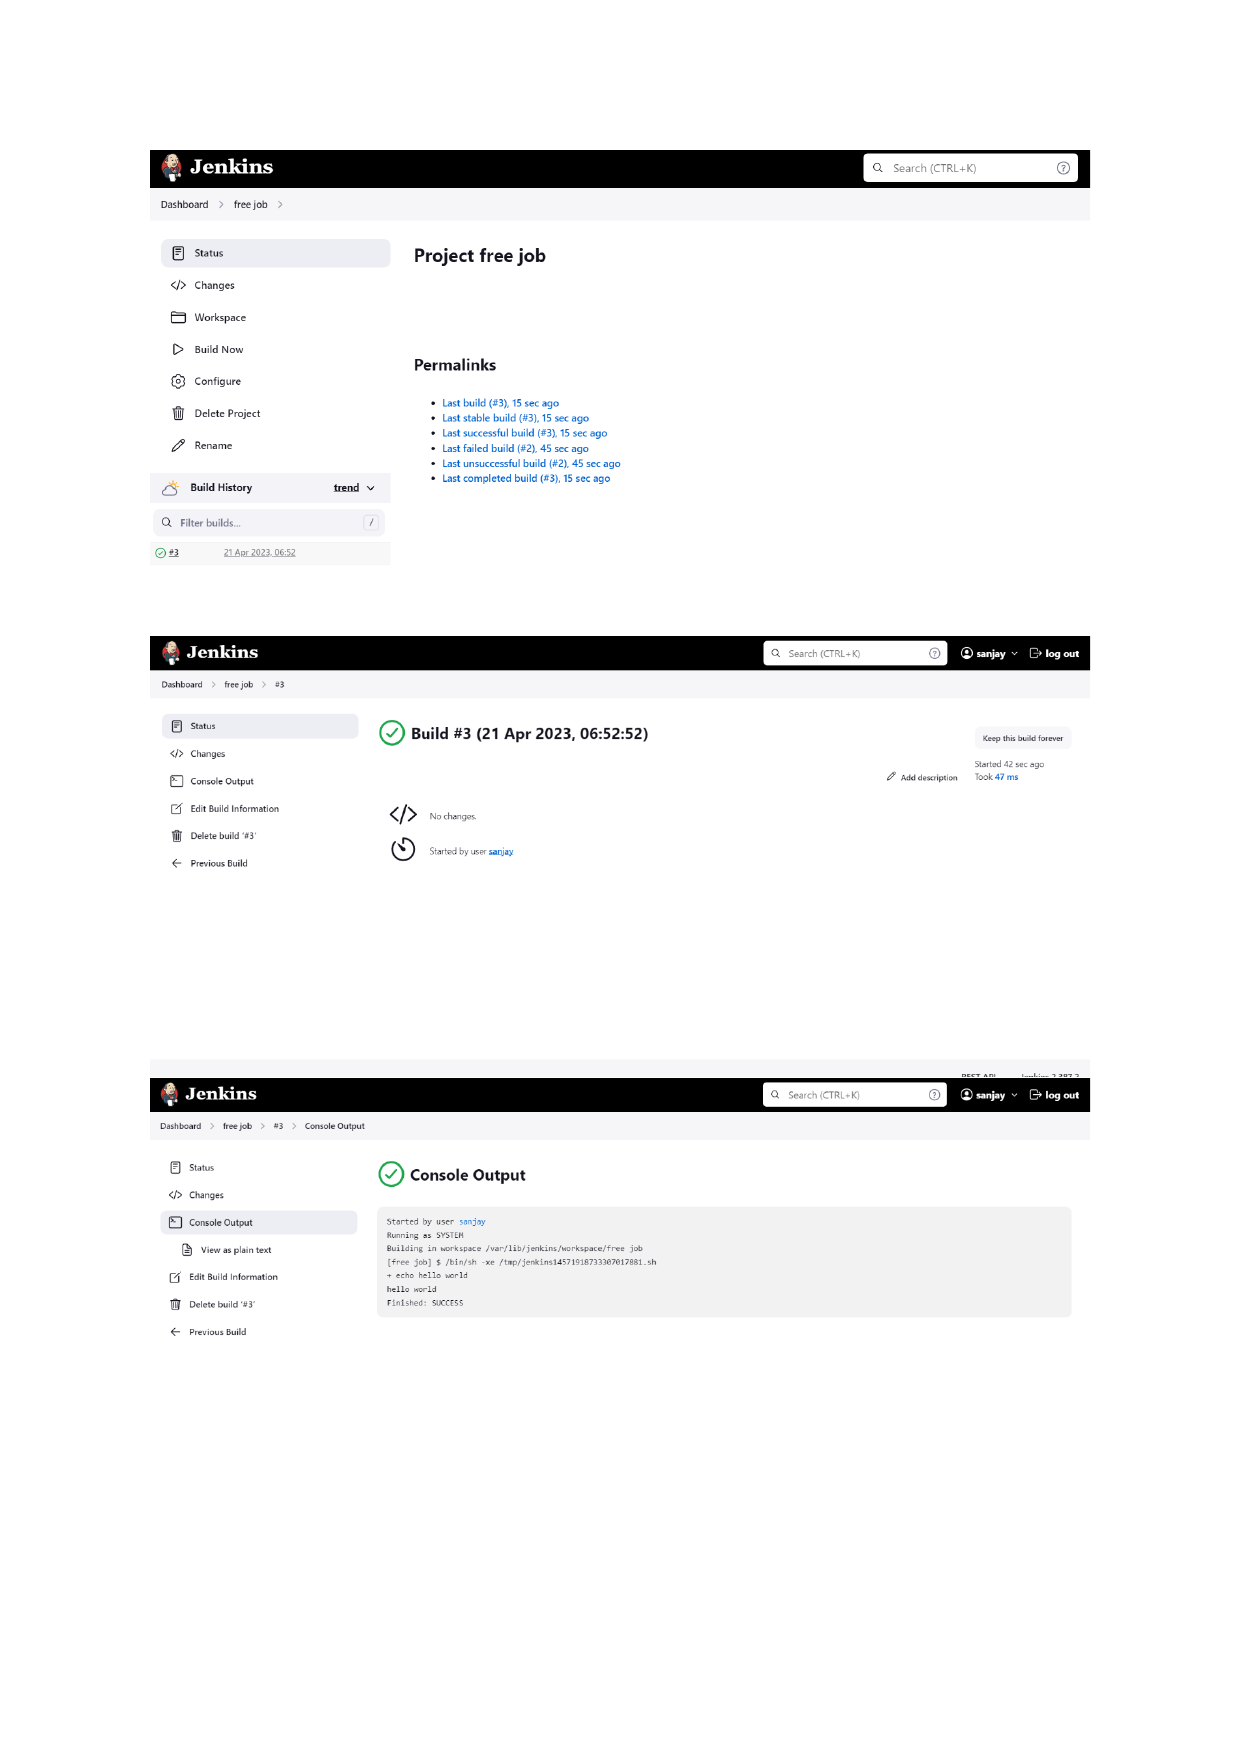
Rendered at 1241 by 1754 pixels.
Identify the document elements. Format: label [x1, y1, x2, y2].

picture [150, 150, 1091, 566]
picture [150, 636, 1091, 1077]
picture [150, 1078, 1091, 1426]
